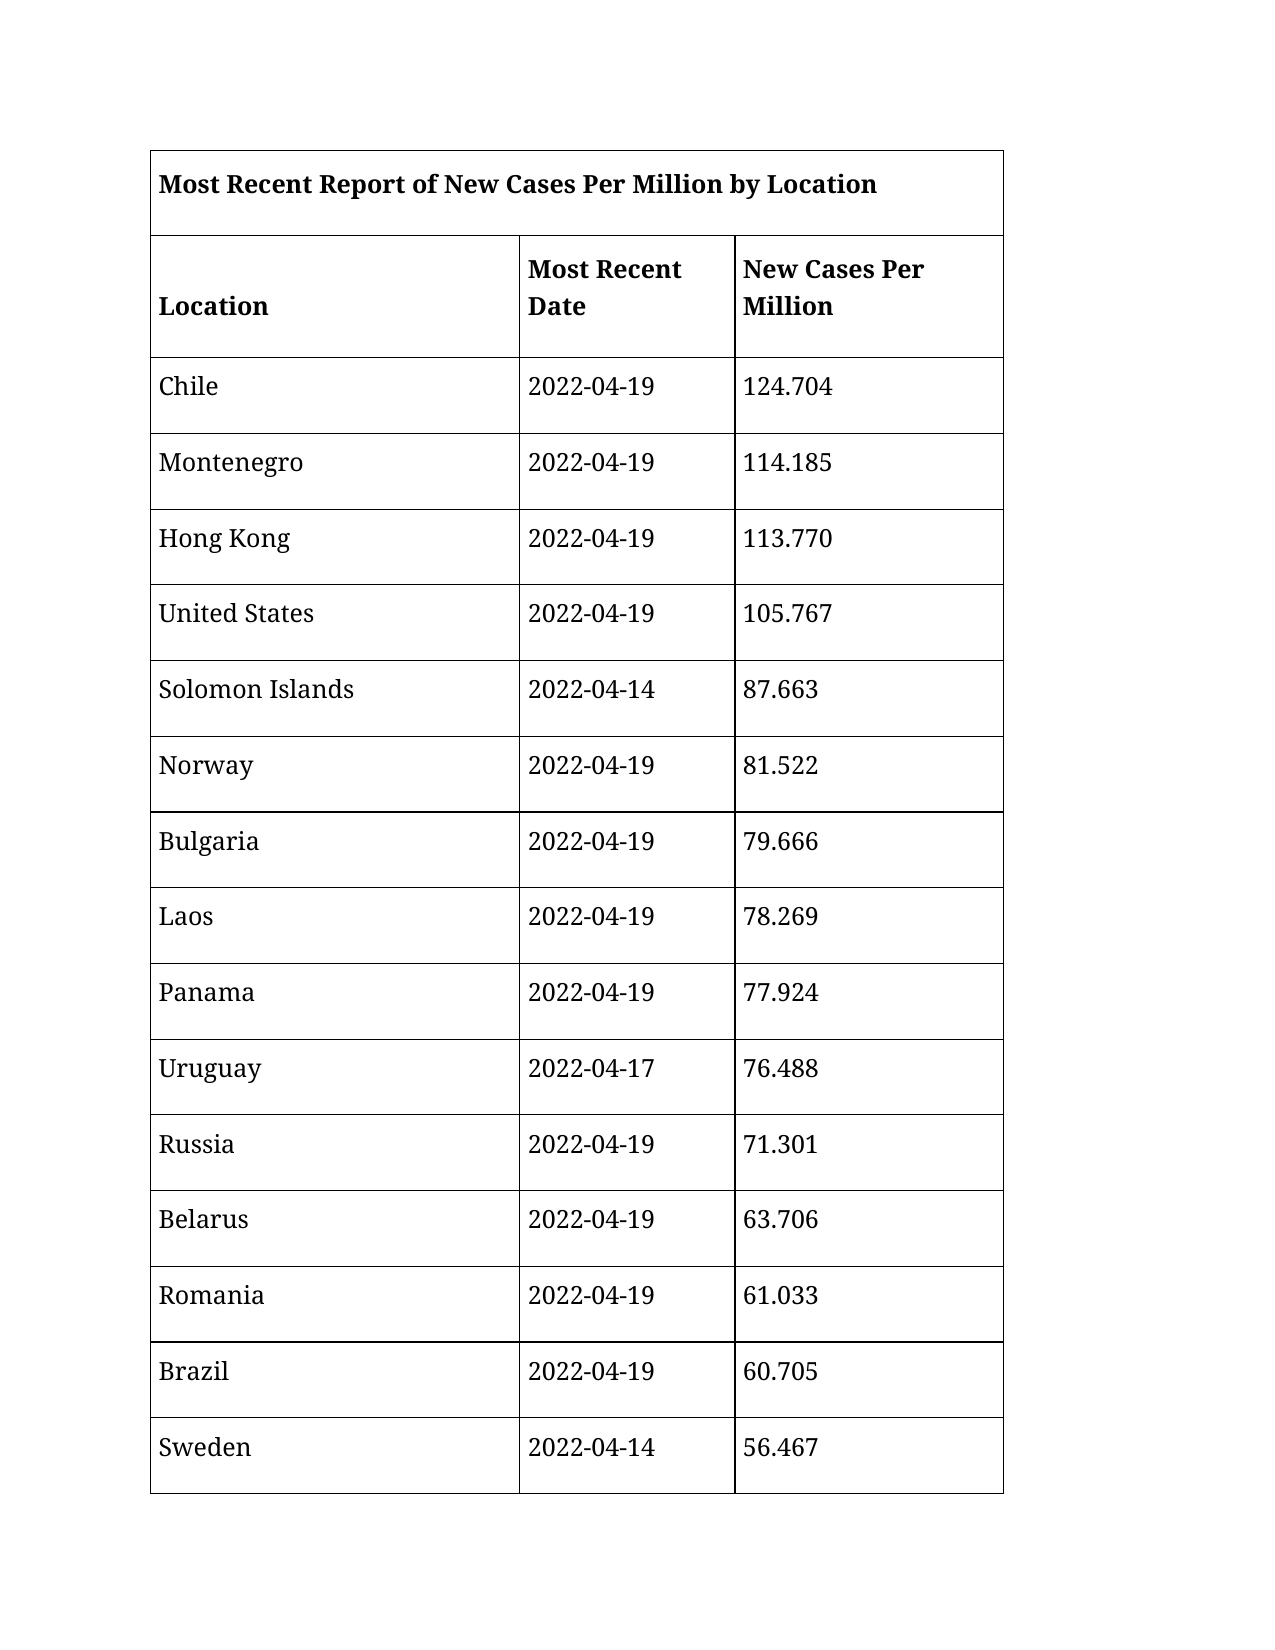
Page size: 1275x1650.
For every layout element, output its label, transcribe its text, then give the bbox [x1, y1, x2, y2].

table_cell Hong Kong [151, 510, 519, 584]
table_cell Brazil [151, 1343, 519, 1417]
table_cell Chile [151, 358, 519, 433]
table_cell Solomon Islands [151, 661, 519, 736]
table_cell 61.033 [736, 1267, 1003, 1341]
table_cell Romania [151, 1267, 519, 1341]
table_cell 113.770 [736, 510, 1003, 584]
table_cell 2022-04-17 [520, 1040, 734, 1114]
table_cell 2022-04-19 [520, 1267, 734, 1341]
table_cell 2022-04-14 [520, 1418, 734, 1493]
table_cell 124.704 [736, 358, 1003, 433]
table_cell 79.666 [736, 813, 1003, 887]
table_cell Montenegro [151, 434, 519, 508]
table_cell Location [151, 236, 519, 357]
table_cell 114.185 [736, 434, 1003, 508]
table_cell Panama [151, 964, 519, 1038]
table_cell 60.705 [736, 1343, 1003, 1417]
table_cell 87.663 [736, 661, 1003, 736]
table_header Most Recent Report of New Cases Per Million by Location [151, 151, 1003, 235]
table_cell 77.924 [736, 964, 1003, 1038]
table_cell Sweden [151, 1418, 519, 1493]
table_cell 2022-04-19 [520, 1191, 734, 1266]
table_cell 71.301 [736, 1115, 1003, 1190]
table_cell 2022-04-19 [520, 964, 734, 1038]
table_cell 105.767 [736, 585, 1003, 660]
table_cell 2022-04-19 [520, 737, 734, 811]
table_cell 2022-04-19 [520, 434, 734, 508]
table_cell 2022-04-19 [520, 1343, 734, 1417]
table_cell Laos [151, 888, 519, 963]
table_cell 78.269 [736, 888, 1003, 963]
table_cell 2022-04-19 [520, 510, 734, 584]
table_cell Most Recent Date [520, 236, 734, 357]
table_cell 56.467 [736, 1418, 1003, 1493]
table_cell 76.488 [736, 1040, 1003, 1114]
table_cell Belarus [151, 1191, 519, 1266]
table_cell Uruguay [151, 1040, 519, 1114]
table_cell 2022-04-19 [520, 1115, 734, 1190]
table_cell United States [151, 585, 519, 660]
table_cell New Cases Per Million [736, 236, 1003, 357]
table_cell Bulgaria [151, 813, 519, 887]
table_cell 63.706 [736, 1191, 1003, 1266]
table_cell 2022-04-19 [520, 358, 734, 433]
table_cell Russia [151, 1115, 519, 1190]
table_cell 2022-04-19 [520, 813, 734, 887]
table_cell 2022-04-19 [520, 888, 734, 963]
table_cell 2022-04-14 [520, 661, 734, 736]
table_cell 2022-04-19 [520, 585, 734, 660]
table_cell 81.522 [736, 737, 1003, 811]
table_cell Norway [151, 737, 519, 811]
